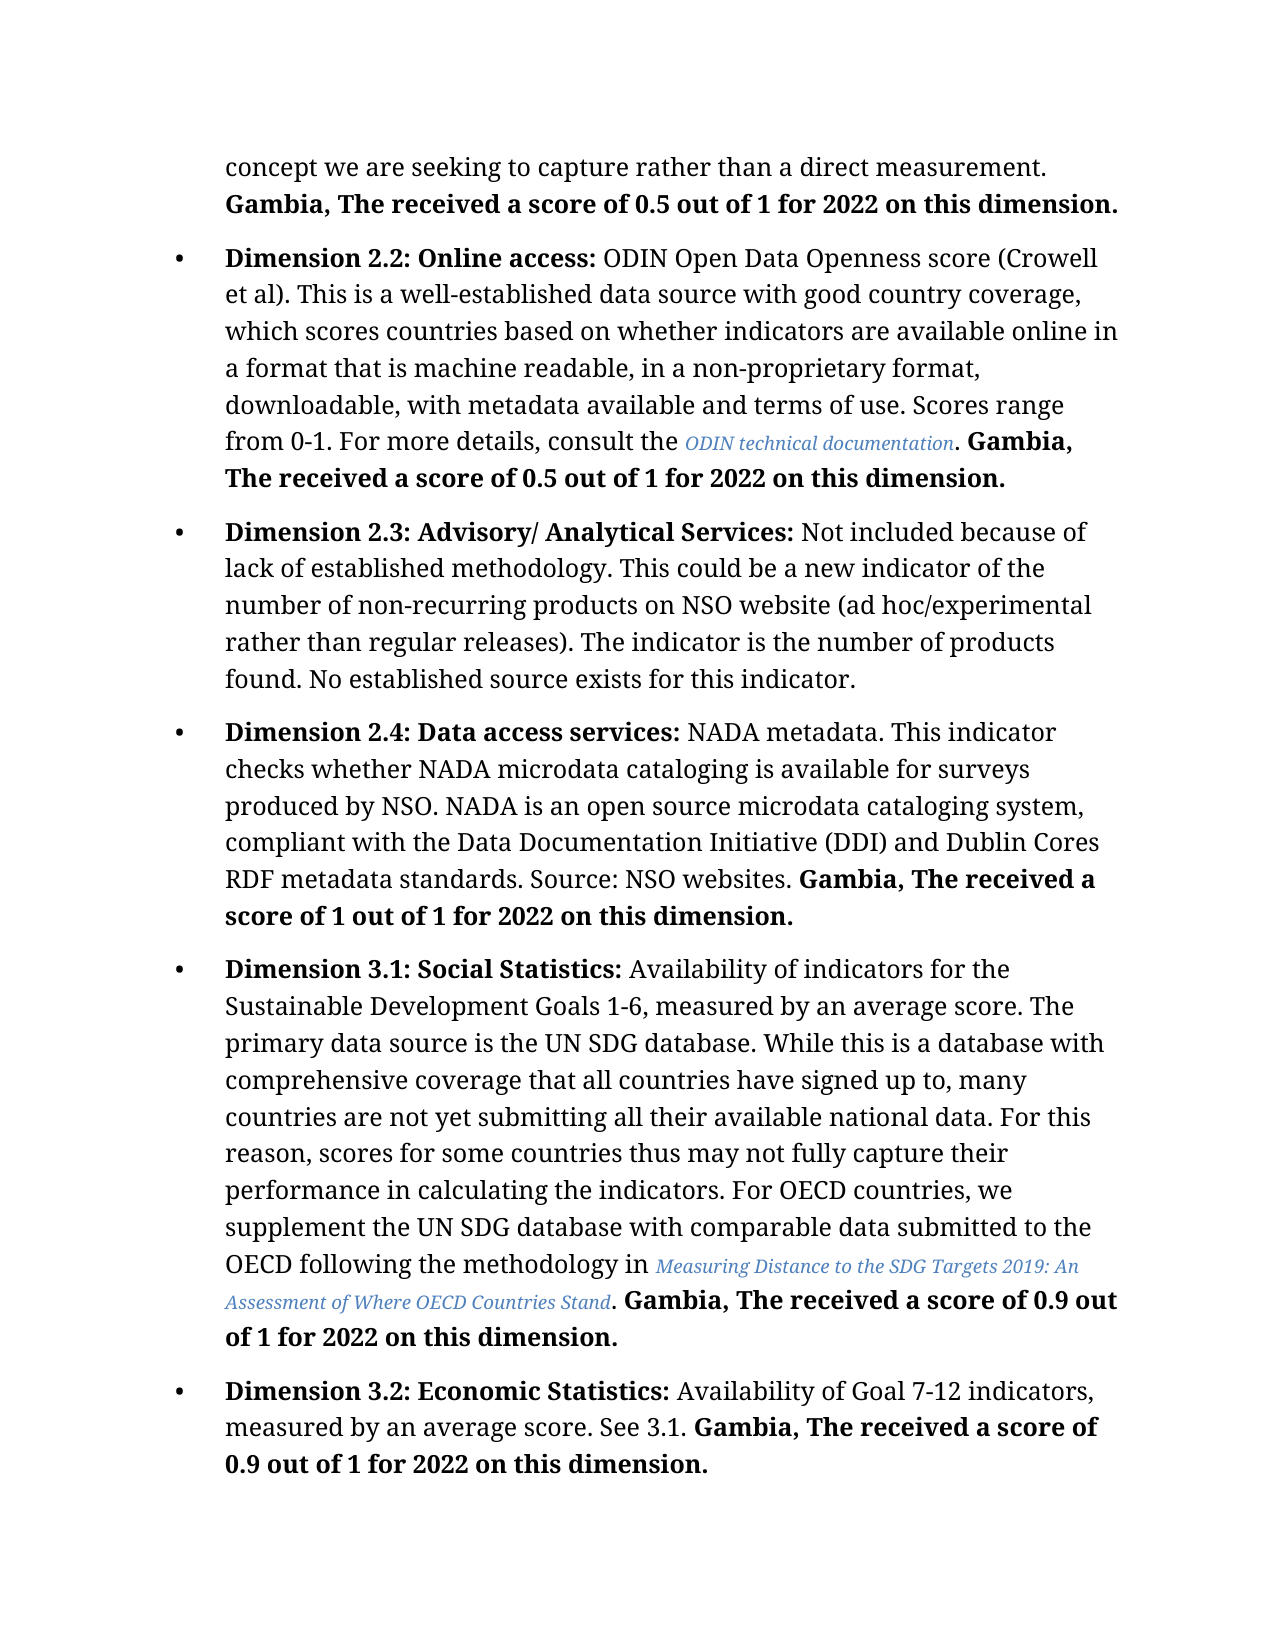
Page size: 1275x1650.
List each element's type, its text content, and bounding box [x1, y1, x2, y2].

list Dimension 2.2: Online access: ODIN Open Data Openness score (Crowell et al). This is a well-established data source with good country coverage, which scores countries based on whether indicators are available online in a format that is machine readable, in a non-proprietary format, downloadable, with metadata available and terms of use. Scores range from 0-1. For more details, consult the ODIN technical documentation. Gambia, The received a score of 0.5 out of 1 for 2022 on this dimension. [175, 240, 1125, 495]
list Dimension 2.3: Advisory/ Analytical Services: Not included because of lack of established methodology. This could be a new indicator of the number of non-recurring products on NSO website (ad hoc/experimental rather than regular releases). The indicator is the number of products found. No established source exists for this indicator. [175, 514, 1125, 695]
list Dimension 3.1: Social Statistics: Availability of indicators for the Sustainable Development Goals 1-6, measured by an average score. The primary data source is the UN SDG database. While this is a database with comprehensive coverage that all countries have signed up to, many countries are not yet submitting all their available national data. For this reason, scores for some countries thus may not fully capture their performance in calculating the indicators. For OECD countries, we supplement the UN SDG database with comparable data submitted to the OECD following the methodology in Measuring Distance to the SDG Targets 2019: An Assessment of Where OECD Countries Stand. Gambia, The received a score of 0.9 out of 1 for 2022 on this dimension. [175, 952, 1125, 1354]
list Dimension 3.2: Economic Statistics: Availability of Goal 7-12 indicators, measured by an average score. See 3.1. Gambia, The received a score of 0.9 out of 1 for 2022 on this dimension. [175, 1373, 1125, 1481]
list Dimension 2.4: Data access services: NADA metadata. This indicator checks whether NADA microdata cataloging is available for surveys produced by NSO. NADA is an open source microdata cataloging system, compliant with the Data Documentation Initiative (DDI) and Dublin Cores RDF metadata standards. Source: NSO websites. Gambia, The received a score of 1 out of 1 for 2022 on this dimension. [175, 715, 1125, 933]
